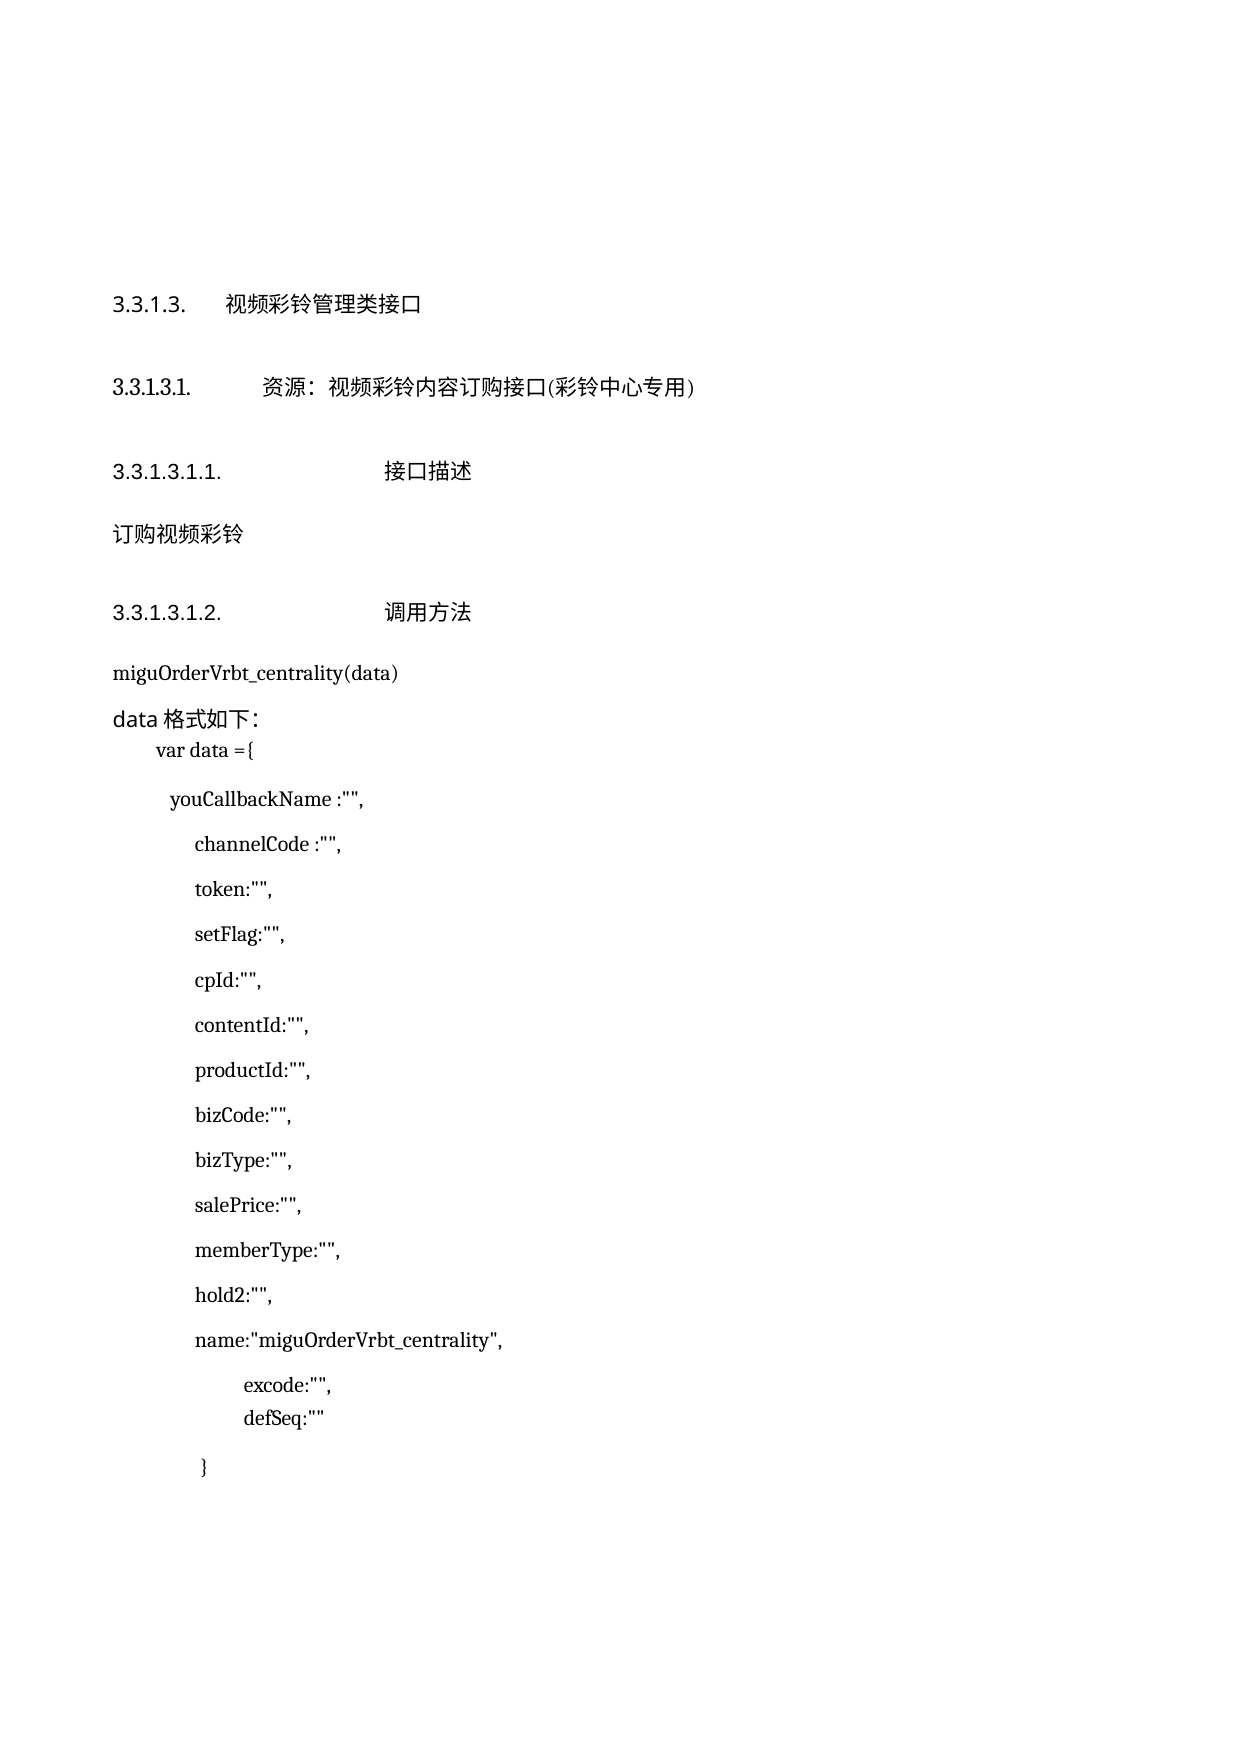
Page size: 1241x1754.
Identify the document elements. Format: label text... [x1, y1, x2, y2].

text var data ={ youCallbackName :"", [112, 734, 1128, 816]
list 资源：视频彩铃内容订购接口(彩铃中心专用) [112, 369, 1128, 402]
text excode:"", [200, 1369, 1128, 1402]
text channelCode :"", [112, 828, 1128, 861]
text bizCode:"", [112, 1099, 1128, 1131]
text cpId:"", [112, 964, 1128, 996]
list 调用方法 [112, 594, 1128, 627]
text bizType:"", [112, 1144, 1128, 1177]
list 接口描述 [112, 454, 1128, 486]
text memberType:"", [112, 1234, 1128, 1267]
text 订购视频彩铃 [112, 517, 1128, 549]
text salePrice:"", [112, 1189, 1128, 1222]
text name:"miguOrderVrbt_centrality", [112, 1324, 1128, 1357]
text data格式如下： [112, 702, 1128, 734]
text setFlag:"", [112, 918, 1128, 951]
text 视频彩铃管理类接口 [112, 287, 1128, 319]
text miguOrderVrbt_centrality(data) [112, 657, 1128, 689]
text hold2:"", [112, 1279, 1128, 1312]
text productId:"", [112, 1054, 1128, 1086]
text token:"", [112, 873, 1128, 906]
text defSeq:"" } [200, 1402, 1128, 1483]
text contentId:"", [112, 1009, 1128, 1041]
